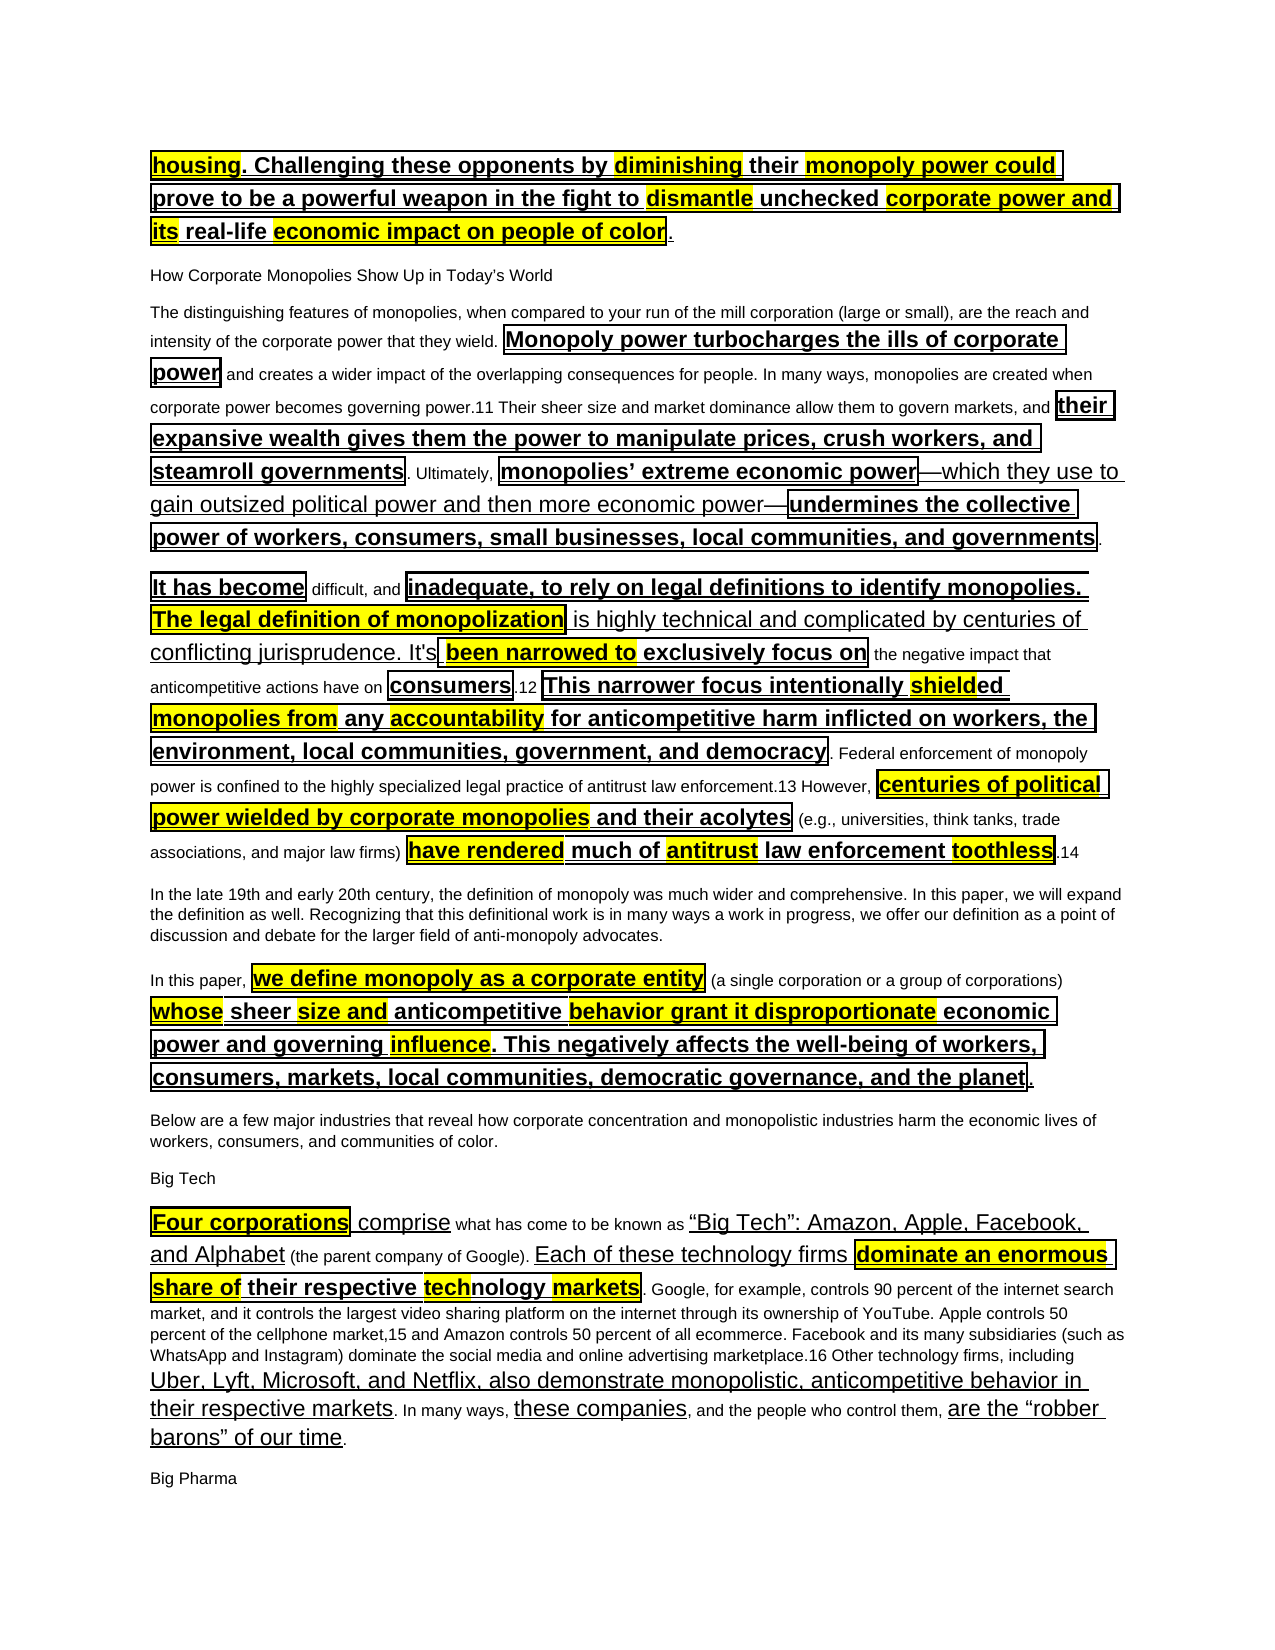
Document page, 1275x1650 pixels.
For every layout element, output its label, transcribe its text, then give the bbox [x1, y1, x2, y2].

text Big Tech [150, 1169, 1125, 1188]
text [150, 150, 1125, 246]
text In the late 19th and early 20th century, the definition of monopoly was much wider and comprehensive. In this paper, we will expand the definition as well. Recognizing that this definitional work is in many ways a work in progress, we offer our definition as a point of discussion and debate for the larger field of anti-monopoly advocates. [150, 884, 1125, 945]
text Big Pharma [150, 1469, 1125, 1488]
text The distinguishing features of monopolies, when compared to your run of the mill corporation (large or small), are the reach and intensity of the corporate power that they wield. Monopoly power turbocharges the ills of corporate power and creates a wider impact of the overlapping consequences for people. In many ways, monopolies are created when corporate power becomes governing power.11 Their sheer size and market dominance allow them to govern markets, and their expansive wealth gives them the power to manipulate prices, crush workers, and steamroll governments. Ultimately, monopolies’ extreme economic power—which they use to gain outsized political power and then more economic power—undermines the collective power of workers, consumers, small businesses, local communities, and governments. [150, 303, 1125, 552]
text It has become difficult, and inadequate, to rely on legal definitions to identify monopolies. The legal definition of monopolization is highly technical and complicated by centuries of conflicting jurisprudence. It's been narrowed to exclusively focus on the negative impact that anticompetitive actions have on consumers.12 This narrower focus intentionally shielded monopolies from any accountability for anticompetitive harm inflicted on workers, the environment, local communities, government, and democracy. Federal enforcement of monopoly power is confined to the highly specialized legal practice of antitrust law enforcement.13 However, centuries of political power wielded by corporate monopolies and their acolytes (e.g., universities, think tanks, trade associations, and major law firms) have rendered much of antitrust law enforcement toothless.14 [150, 571, 1125, 865]
text Below are a few major industries that reveal how corporate concentration and monopolistic industries harm the economic lives of workers, consumers, and communities of color. [150, 1111, 1125, 1151]
text In this paper, we define monopoly as a corporate entity (a single corporation or a group of corporations) whose sheer size and anticompetitive behavior grant it disproportionate economic power and governing influence. This negatively affects the well-being of workers, consumers, markets, local communities, democratic governance, and the planet. [150, 963, 1125, 1092]
text Four corporations comprise what has come to be known as “Big Tech”: Amazon, Apple, Facebook, and Alphabet (the parent company of Google). Each of these technology firms dominate an enormous share of their respective technology markets. Google, for example, controls 90 percent of the internet search market, and it controls the largest video sharing platform on the internet through its ownership of YouTube. Apple controls 50 percent of the cellphone market,15 and Amazon controls 50 percent of all ecommerce. Facebook and its many subsidiaries (such as WhatsApp and Instagram) dominate the social media and online advertising marketplace.16 Other technology firms, including Uber, Lyft, Microsoft, and Netflix, also demonstrate monopolistic, anticompetitive behavior in their respective markets. In many ways, these companies, and the people who control them, are the “robber barons” of our time. [150, 1206, 1125, 1450]
text How Corporate Monopolies Show Up in Today’s World [150, 265, 1125, 284]
